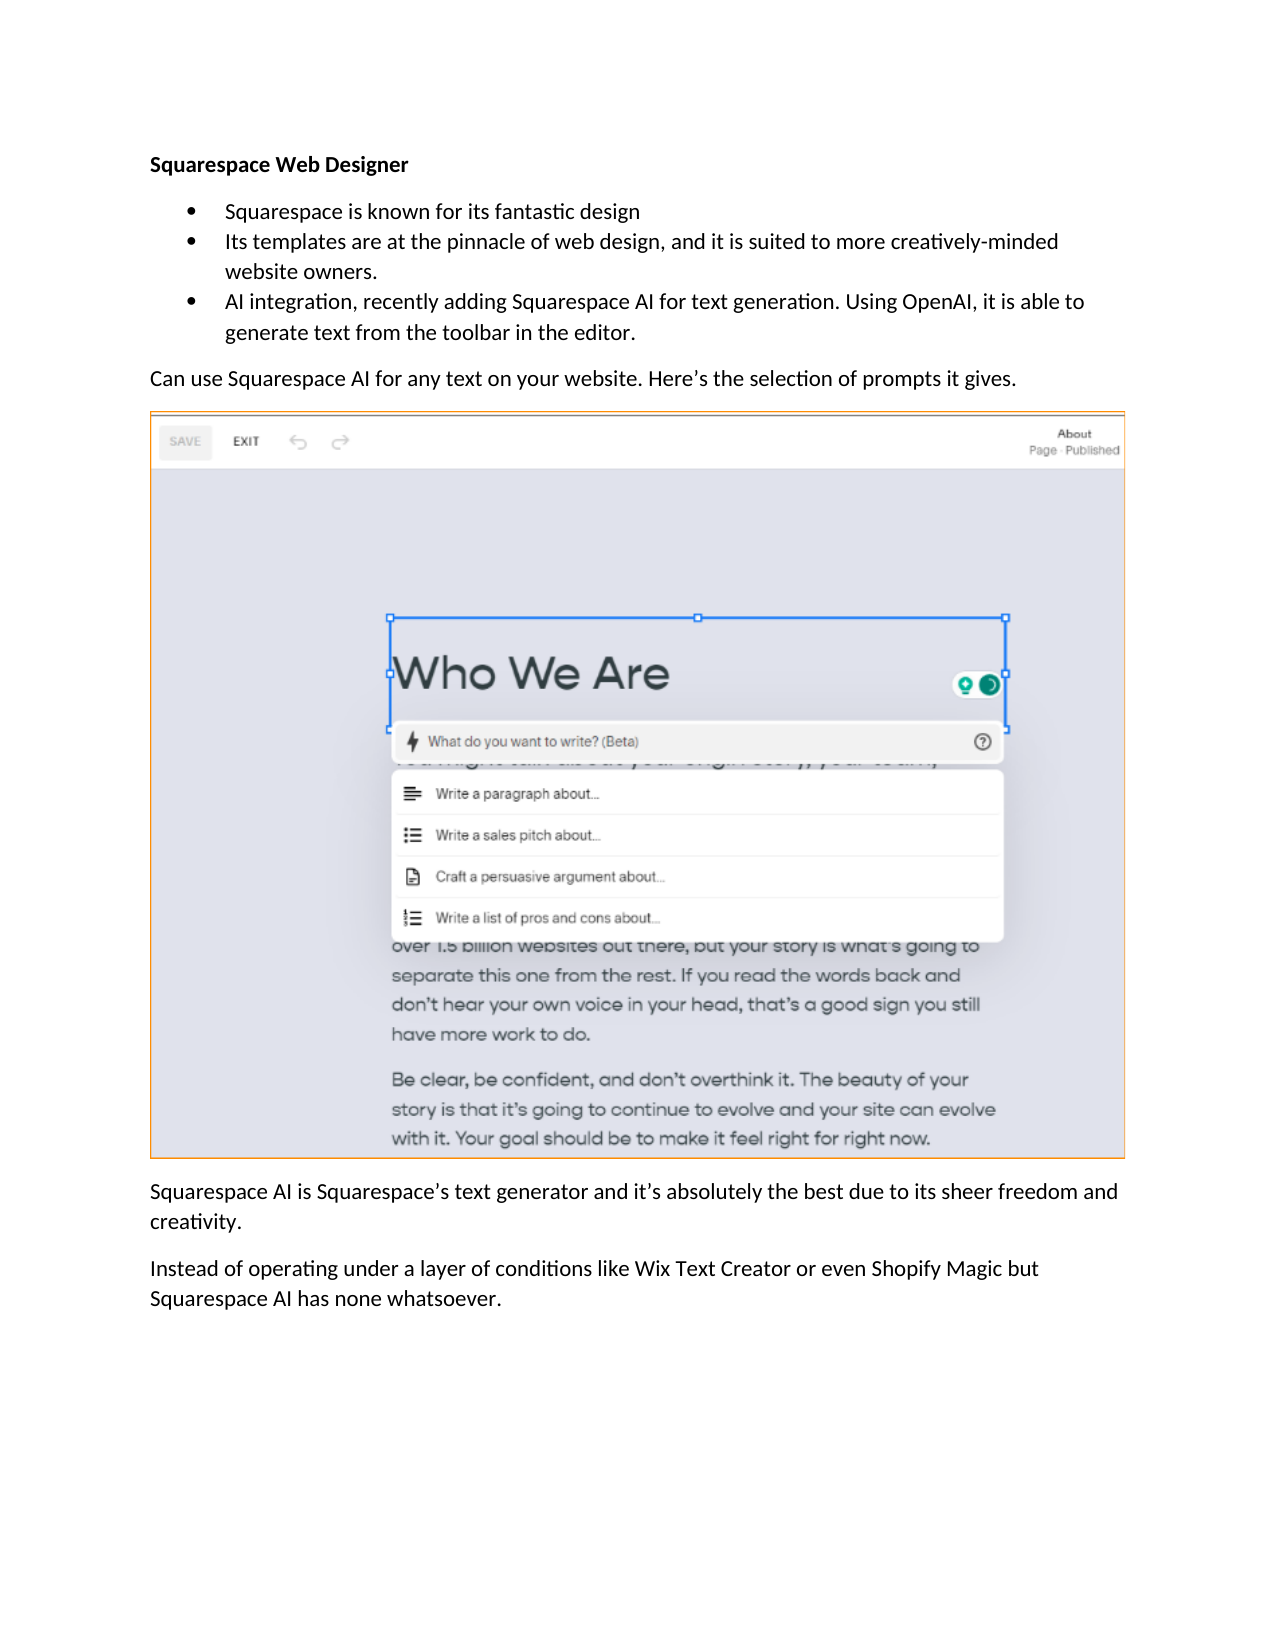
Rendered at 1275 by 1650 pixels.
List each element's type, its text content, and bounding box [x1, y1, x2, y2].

text Squarespace AI is Squarespace’s text generator and it’s absolutely the best due to its sheer freedom and creativity. [150, 1177, 1125, 1236]
text Instead of operating under a layer of conditions like Wix Text Creator or even Shopify Magic but Squarespace AI has none whatsoever. [150, 1254, 1125, 1313]
text Squarespace Web Designer [150, 150, 1125, 178]
text Can use Squarespace AI for any text on your website. Here’s the selection of prompts it gives. [150, 364, 1125, 393]
list Squarespace is known for its fantastic design [187, 197, 1125, 225]
list AI integration, recently adding Squarespace AI for text generation. Using OpenAI, it is able to generate text from the toolbar in the editor. [187, 287, 1125, 346]
list Its templates are at the pinnacle of web design, and it is suited to more creatively-minded website owners. [187, 227, 1125, 285]
picture [150, 411, 1125, 1159]
